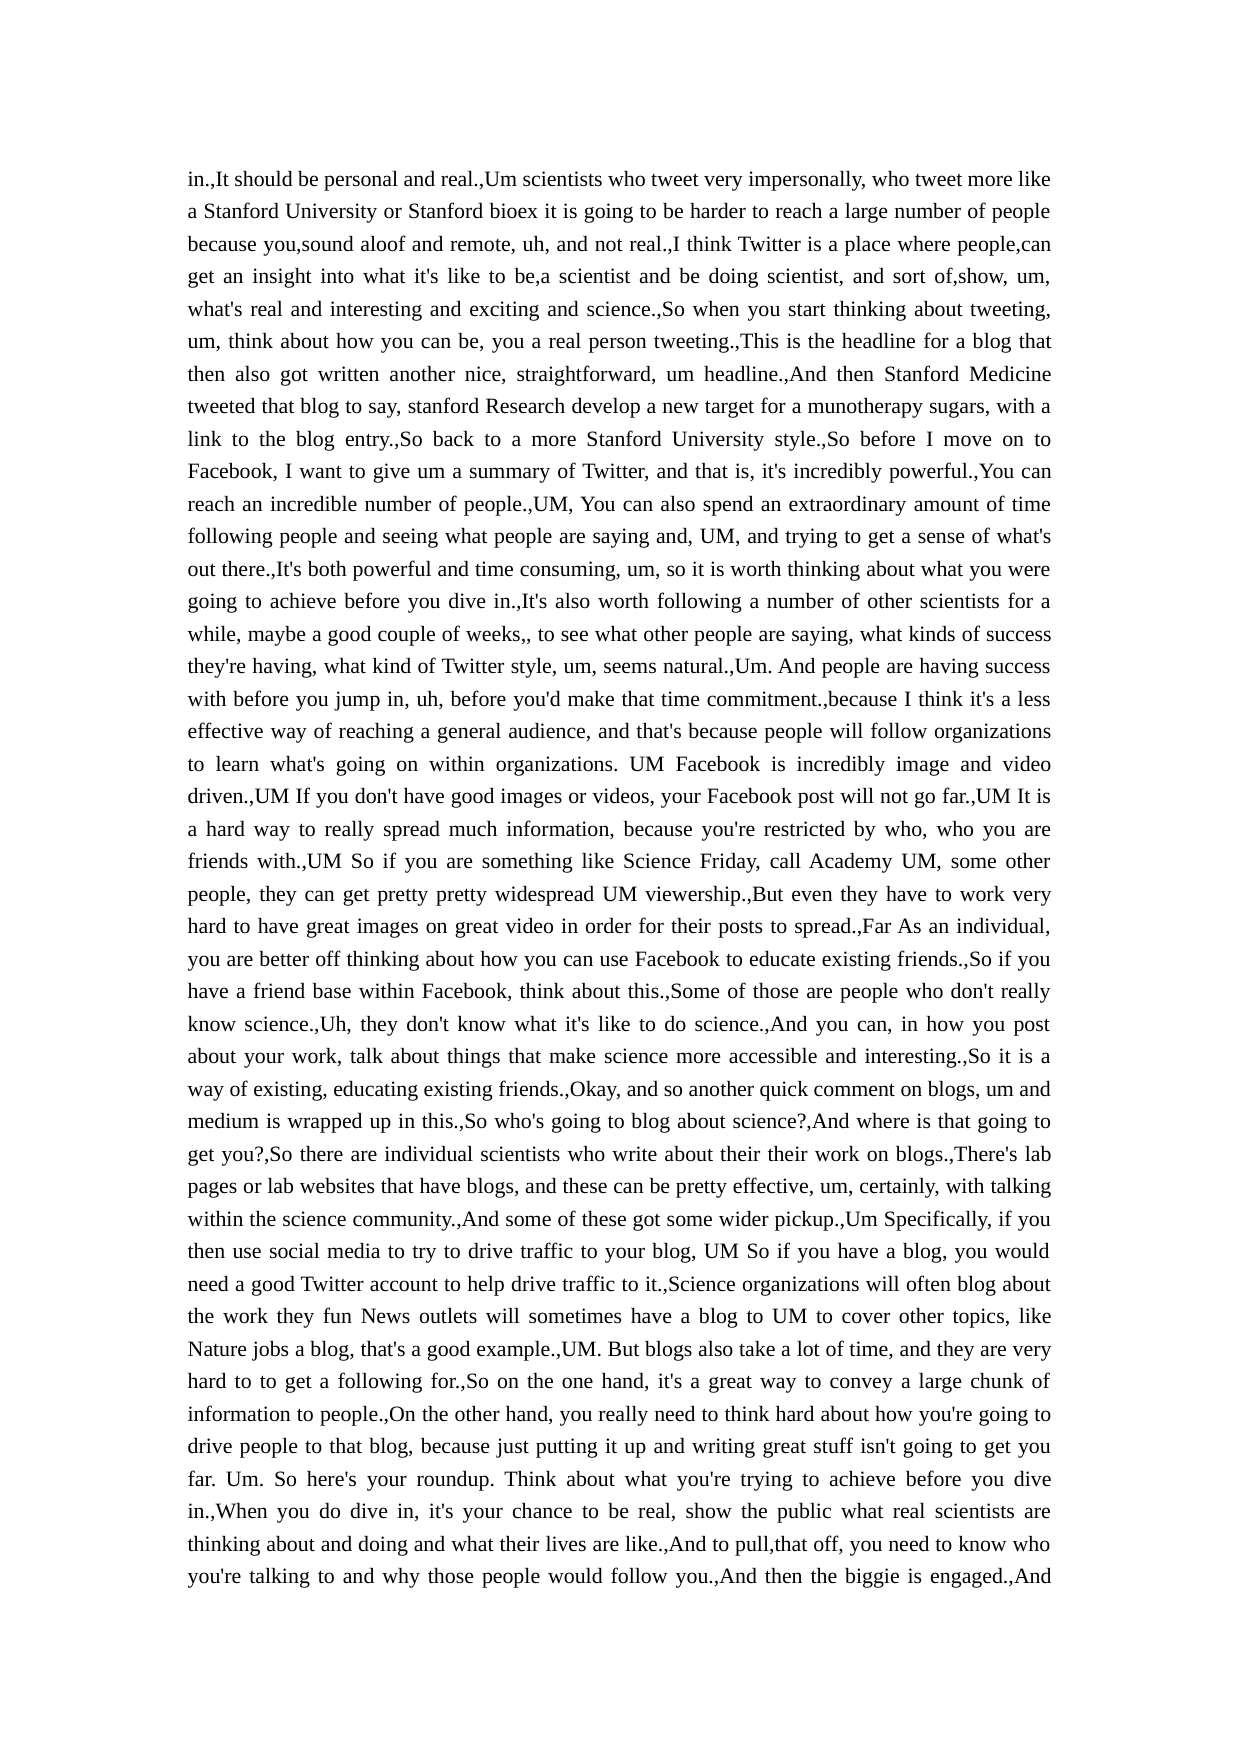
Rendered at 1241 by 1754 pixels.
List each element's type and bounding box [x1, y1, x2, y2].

text [187, 162, 1053, 1592]
